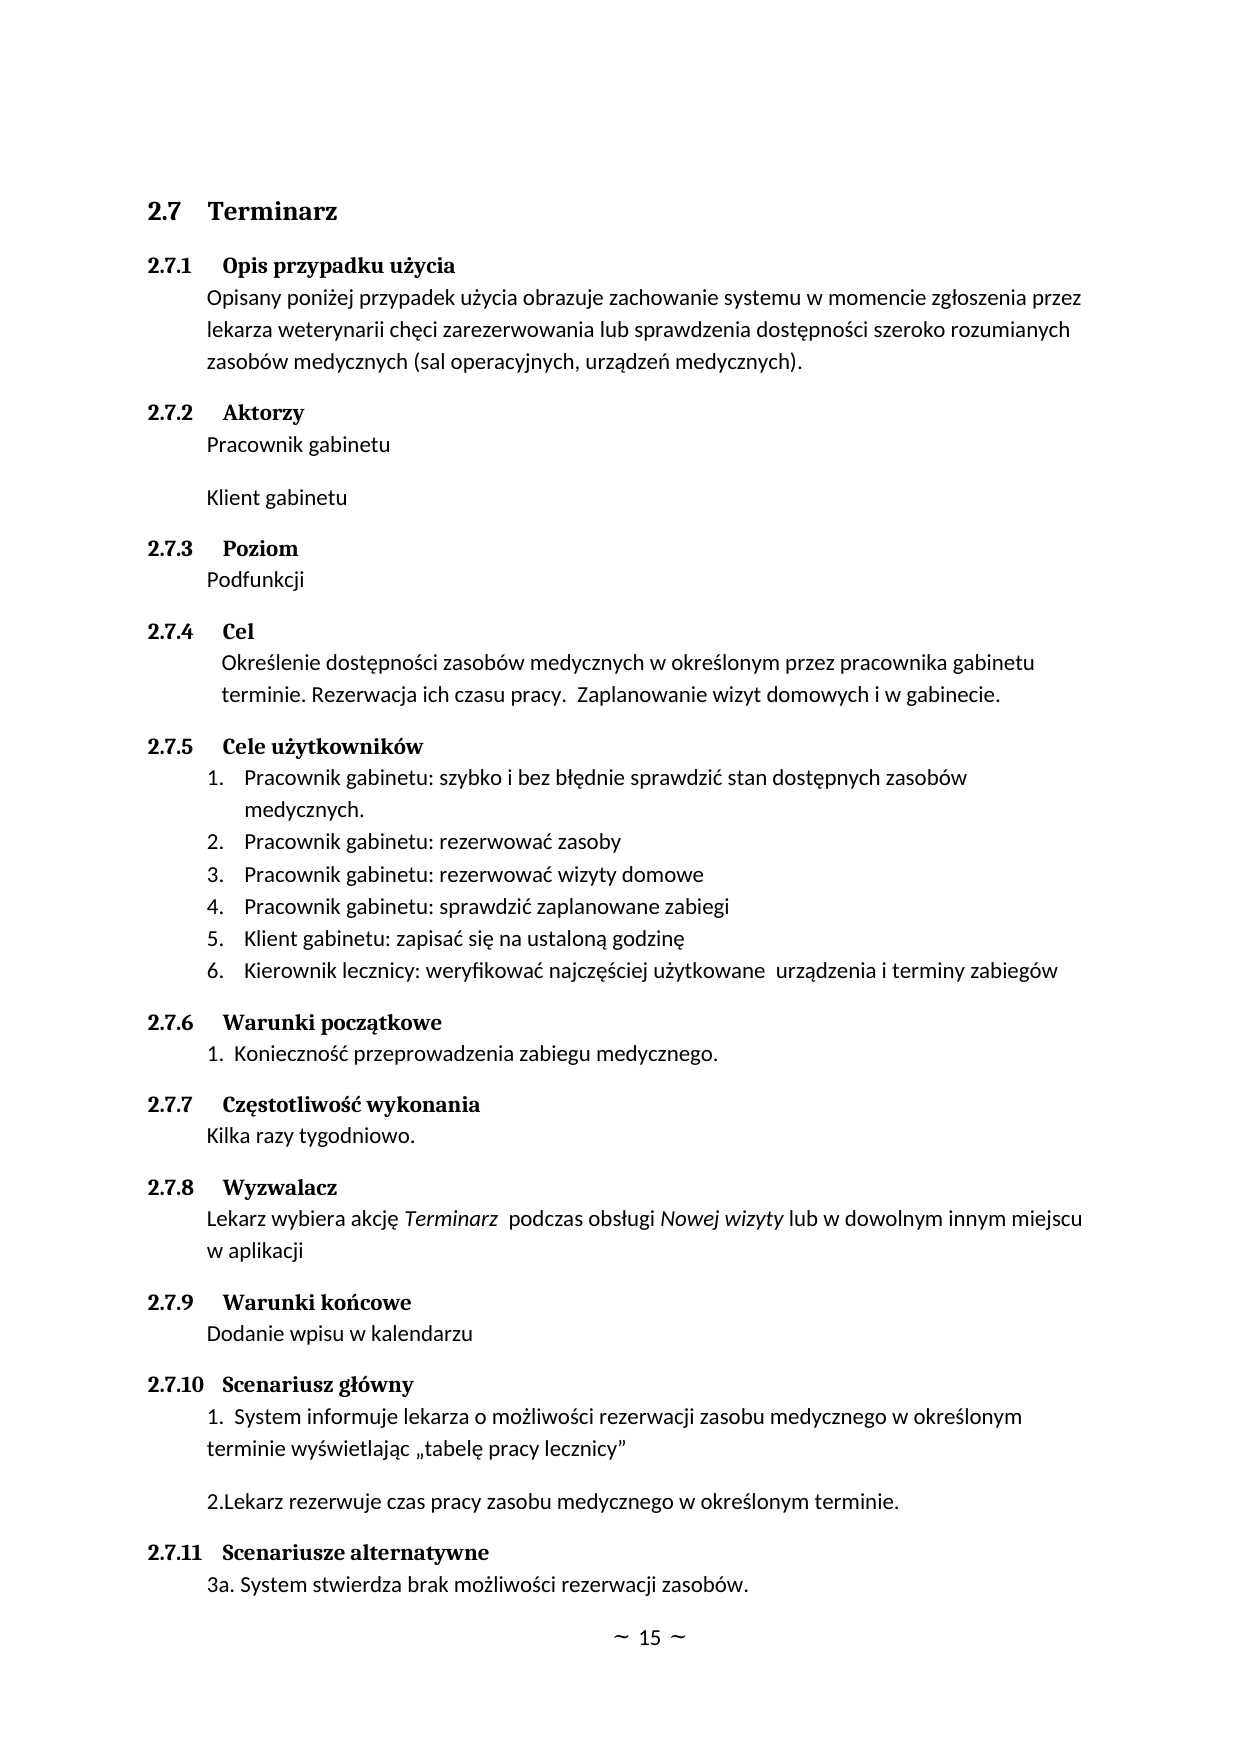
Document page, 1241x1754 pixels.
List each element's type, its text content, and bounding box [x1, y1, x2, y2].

subtitle Terminarz [148, 196, 1093, 228]
subtitle Opis przypadku użycia [148, 253, 1093, 279]
text Określenie dostępności zasobów medycznych w określonym przez pracownika gabinetu terminie. Rezerwacja ich czasu pracy. Zaplanowanie wizyt domowych i w gabinecie. [221, 648, 1093, 708]
text 3a. System stwierdza brak możliwości rezerwacji zasobów. [148, 1570, 1093, 1598]
subtitle Wyzwalacz [148, 1175, 1093, 1201]
list Pracownik gabinetu: rezerwować wizyty domowe [207, 860, 1093, 888]
text Dodanie wpisu w kalendarzu [207, 1319, 1093, 1347]
text Podfunkcji [207, 566, 1093, 593]
subtitle Scenariusze alternatywne [148, 1540, 1093, 1567]
subtitle Aktorzy [148, 400, 1093, 426]
subtitle Warunki początkowe [148, 1009, 1093, 1036]
list Pracownik gabinetu: sprawdzić zaplanowane zabiegi [207, 892, 1093, 920]
list Pracownik gabinetu: rezerwować zasoby [207, 827, 1093, 856]
text 1. System informuje lekarza o możliwości rezerwacji zasobu medycznego w określonym terminie wyświetlając „tabelę pracy lecznicy” [207, 1402, 1093, 1462]
text 2.Lekarz rezerwuje czas pracy zasobu medycznego w określonym terminie. [207, 1487, 1093, 1515]
subtitle Warunki końcowe [148, 1289, 1093, 1316]
subtitle Scenariusz główny [148, 1372, 1093, 1399]
list Klient gabinetu: zapisać się na ustaloną godzinę [207, 924, 1093, 952]
subtitle Częstotliwość wykonania [148, 1092, 1093, 1118]
list Pracownik gabinetu: szybko i bez błędnie sprawdzić stan dostępnych zasobów medycznych. [207, 763, 1093, 823]
text Kilka razy tygodniowo. [207, 1122, 1093, 1150]
text Klient gabinetu [207, 483, 1093, 511]
subtitle Cele użytkowników [148, 733, 1093, 760]
subtitle Poziom [148, 536, 1093, 562]
text Pracownik gabinetu [207, 430, 1093, 458]
text Lekarz wybiera akcję Terminarz podczas obsługi Nowej wizyty lub w dowolnym innym miejscu w aplikacji [207, 1204, 1093, 1264]
list Kierownik lecznicy: weryfikować najczęściej użytkowane urządzenia i terminy zabiegów [207, 956, 1093, 984]
text Opisany poniżej przypadek użycia obrazuje zachowanie systemu w momencie zgłoszenia przez lekarza weterynarii chęci zarezerwowania lub sprawdzenia dostępności szeroko rozumianych zasobów medycznych (sal operacyjnych, urządzeń medycznych). [207, 283, 1093, 375]
subtitle Cel [148, 618, 1093, 645]
text 1. Konieczność przeprowadzenia zabiegu medycznego. [207, 1039, 1093, 1067]
